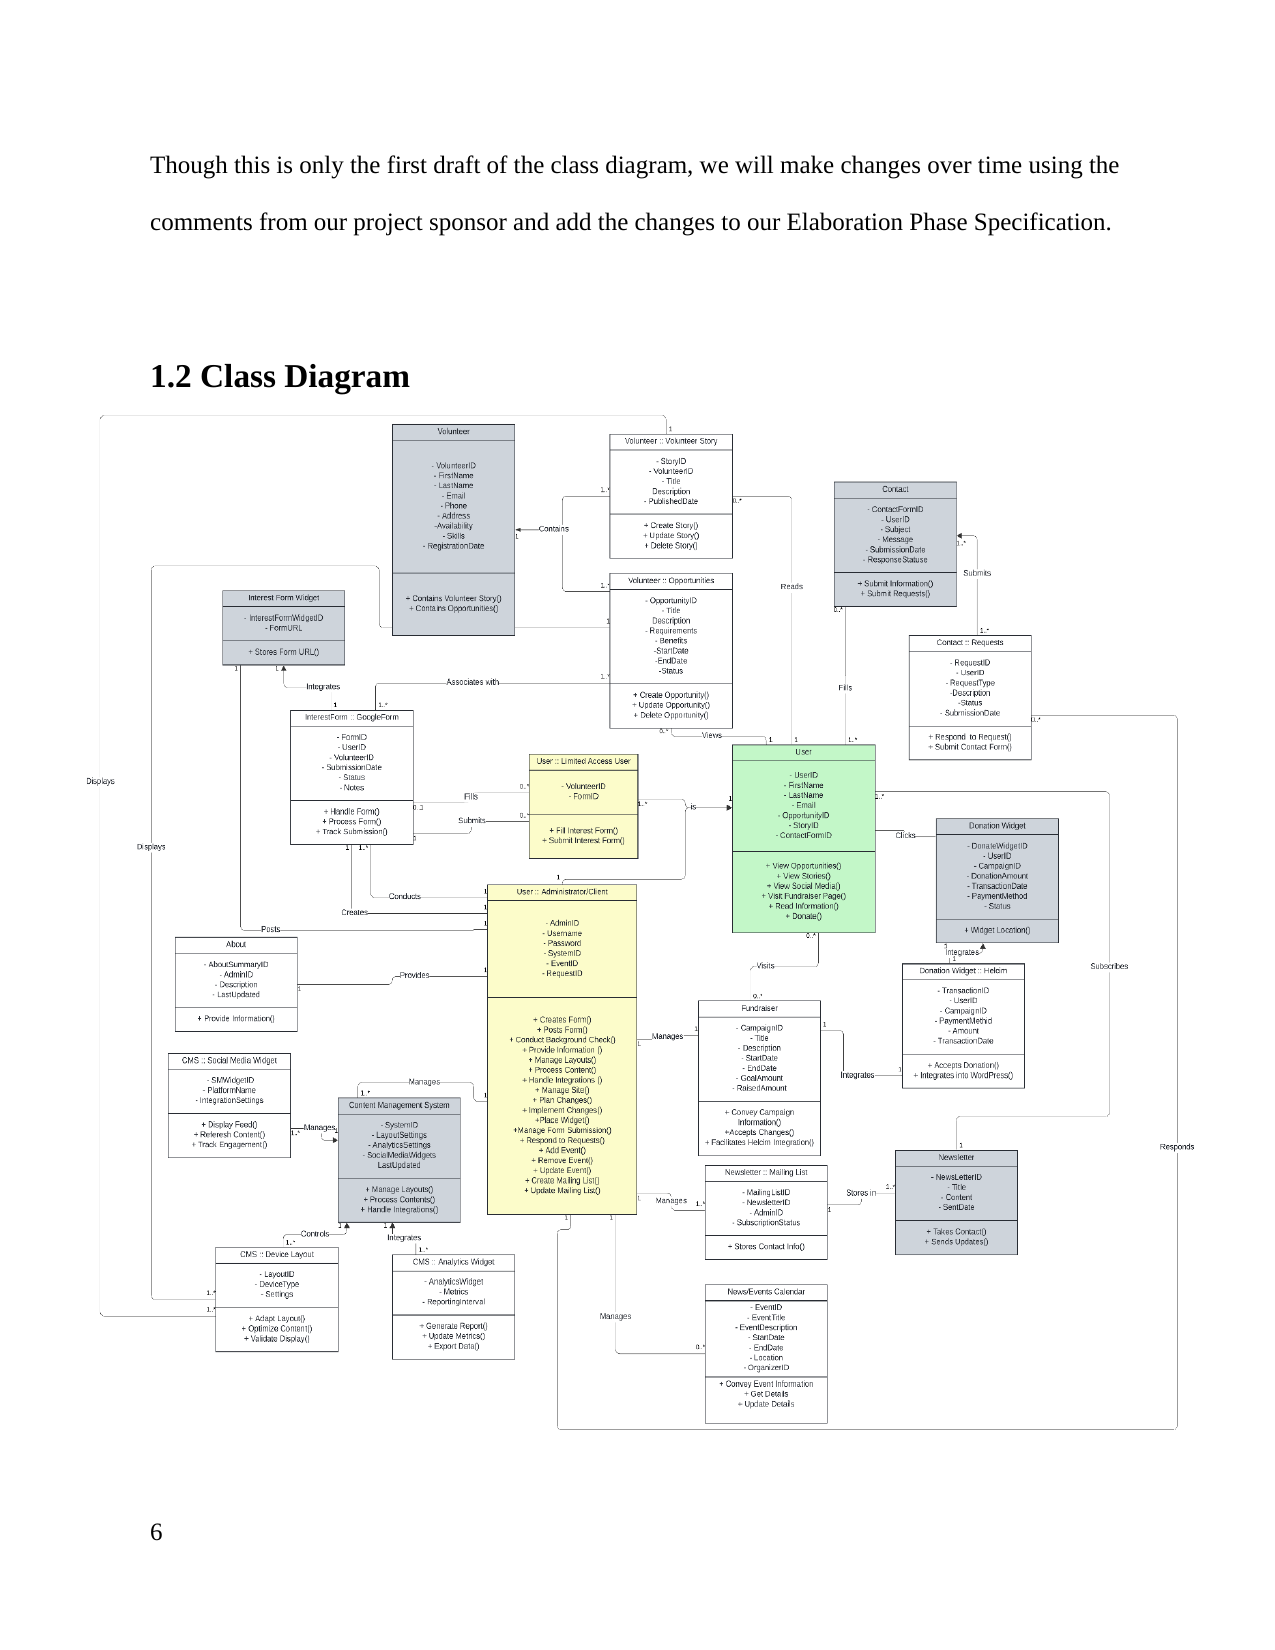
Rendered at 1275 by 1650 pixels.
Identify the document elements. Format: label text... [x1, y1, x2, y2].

picture [72, 401, 1208, 1445]
subtitle 1.2 Class Diagram [150, 356, 1125, 394]
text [150, 150, 1125, 236]
